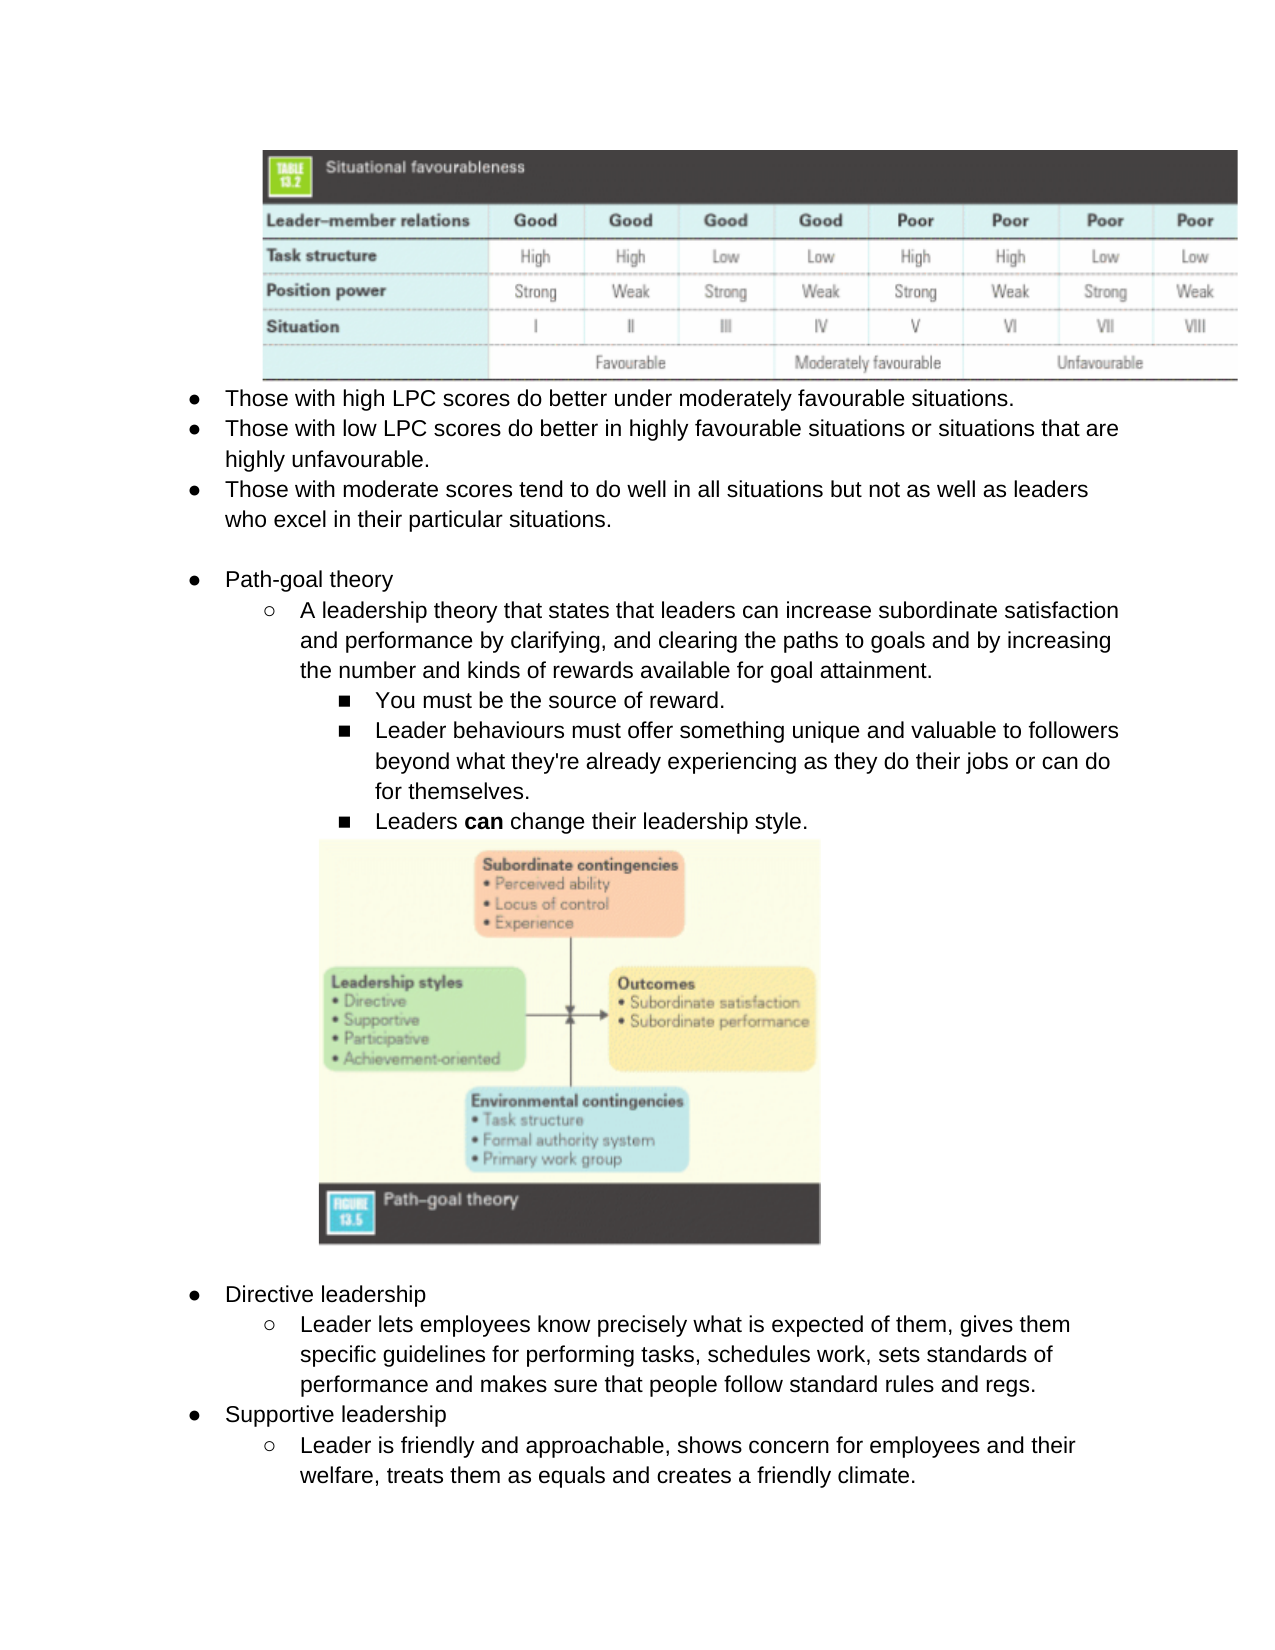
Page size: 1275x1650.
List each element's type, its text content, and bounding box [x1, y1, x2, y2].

list Leader behaviours must offer something unique and valuable to followers beyond what they're already experiencing as they do their jobs or can do for themselves. [337, 717, 1125, 804]
list Leaders can change their leadership style. [337, 808, 1125, 834]
list Leader is friendly and approachable, shows concern for employees and their welfare, treats them as equals and creates a friendly climate. [262, 1432, 1125, 1488]
picture [318, 838, 821, 1247]
list Those with moderate scores tend to do well in all situations but not as well as leaders who excel in their particular situations. [187, 476, 1125, 532]
list Supportive leadership [187, 1401, 1125, 1428]
list A leadership theory that states that leaders can increase subordinate satisfaction and performance by clarifying, and clearing the paths to goals and by increasing the number and kinds of rewards available for goal attainment. [262, 597, 1125, 683]
list Those with low LPC scores do better in highly favourable situations or situations that are highly unfavourable. [187, 415, 1125, 472]
list Path-goal theory [187, 566, 1125, 593]
list Leader lets employees know precisely what is expected of them, gives them specific guidelines for performing tasks, schedules work, sets standards of performance and makes sure that people follow standard rules and regs. [262, 1311, 1125, 1398]
list Those with high LPC scores do better under moderately favourable situations. [187, 385, 1125, 411]
list You must be the source of reward. [337, 687, 1125, 713]
picture [262, 150, 1238, 382]
list Directive leadership [187, 1281, 1125, 1307]
